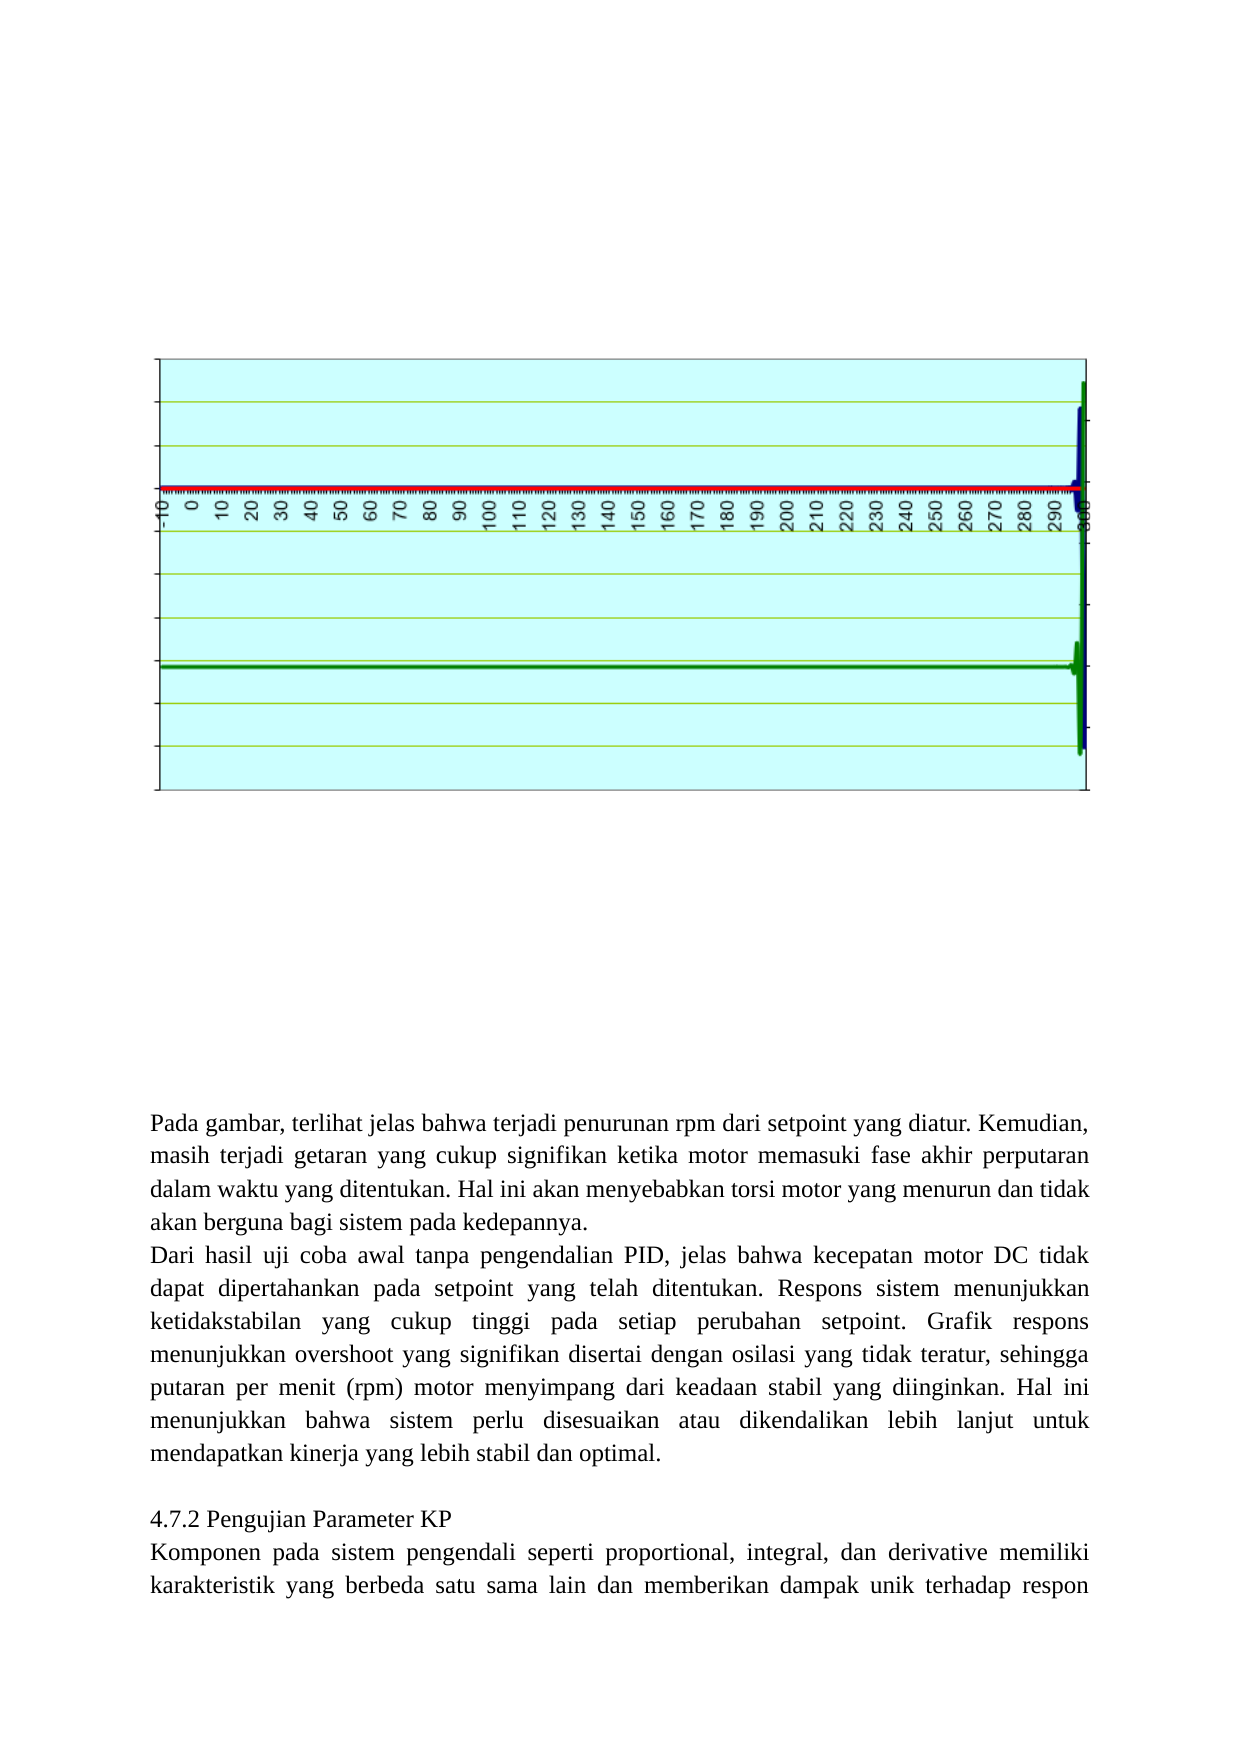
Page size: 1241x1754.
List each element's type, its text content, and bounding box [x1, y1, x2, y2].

text 4.7.2 Pengujian Parameter KP [150, 1504, 1090, 1533]
text Komponen pada sistem pengendali seperti proportional, integral, dan derivative memiliki karakteristik yang berbeda satu sama lain dan memberikan dampak unik terhadap respon sistem. Untuk menciptakan sistem yang stabil, peneliti melakukan pengujian secara terpisah untuk setiap karakteristik tersebut. Parameter pertama yang diuji adalah gain proportional (KP) dengan nilai awal 0.20 dan setpoint adalah 120 rpm. Peneliti akan mengatur nilai KI dan KD menjadi 0 yang merupakan nilai default dari sistem yang digunakan. [150, 1537, 1090, 1599]
picture [150, 348, 1091, 795]
text Dari hasil uji coba awal tanpa pengendalian PID, jelas bahwa kecepatan motor DC tidak dapat dipertahankan pada setpoint yang telah ditentukan. Respons sistem menunjukkan ketidakstabilan yang cukup tinggi pada setiap perubahan setpoint. Grafik respons menunjukkan overshoot yang signifikan disertai dengan osilasi yang tidak teratur, sehingga putaran per menit (rpm) motor menyimpang dari keadaan stabil yang diinginkan. Hal ini menunjukkan bahwa sistem perlu disesuaikan atau dikendalikan lebih lanjut untuk mendapatkan kinerja yang lebih stabil dan optimal. [150, 1240, 1090, 1467]
text Pada gambar, terlihat jelas bahwa terjadi penurunan rpm dari setpoint yang diatur. Kemudian, masih terjadi getaran yang cukup signifikan ketika motor memasuki fase akhir perputaran dalam waktu yang ditentukan. Hal ini akan menyebabkan torsi motor yang menurun dan tidak akan berguna bagi sistem pada kedepannya. [150, 1108, 1090, 1235]
